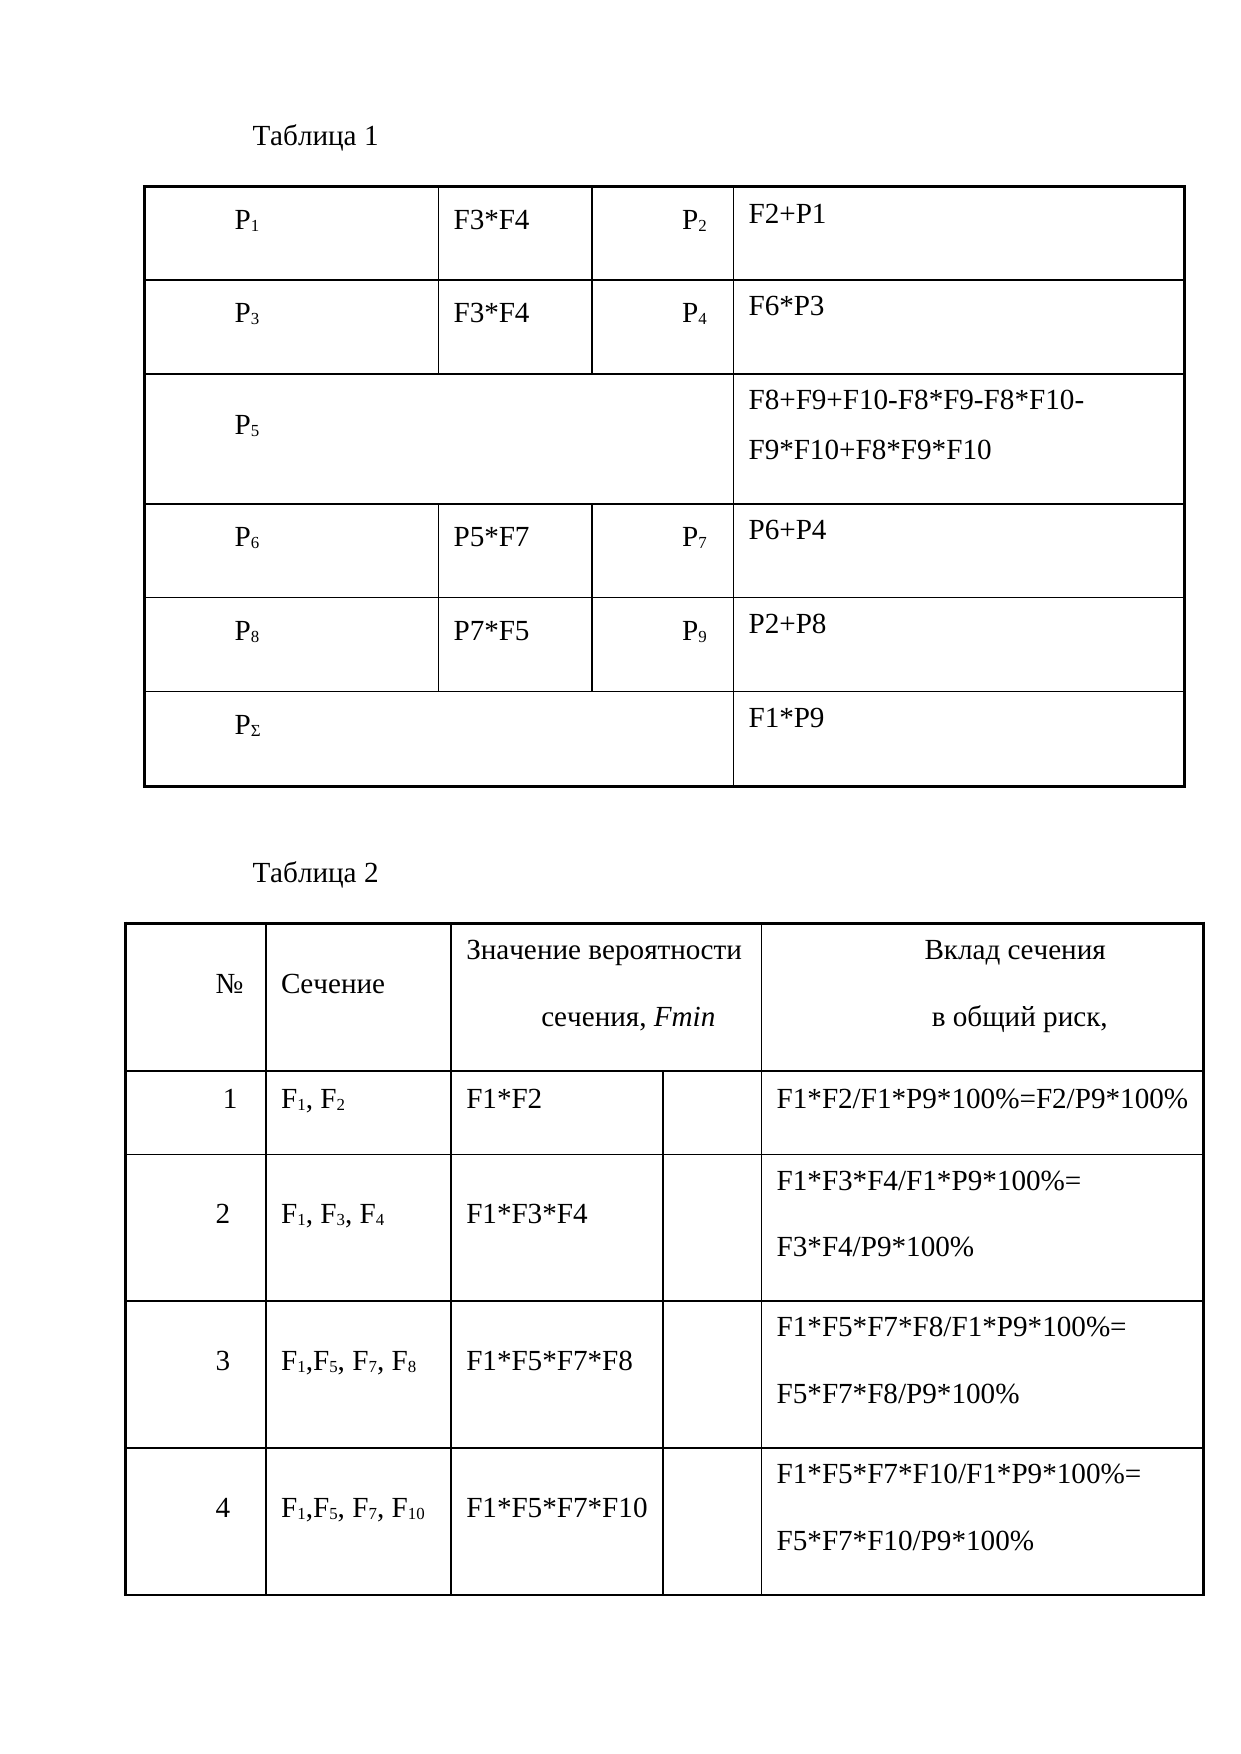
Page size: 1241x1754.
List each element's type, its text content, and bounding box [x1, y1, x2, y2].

table_cell P4 [593, 281, 733, 373]
table_cell F1*P9 [734, 692, 1183, 784]
table_header Сечение [267, 925, 450, 1070]
table_cell P6 [146, 505, 438, 597]
table_cell F1*F5*F7*F10 [452, 1449, 662, 1594]
table_cell F3*F4 [439, 281, 591, 373]
table_cell F1*F5*F7*F8 [452, 1302, 662, 1447]
table_cell F8+F9+F10-F8*F9-F8*F10-F9*F10+F8*F9*F10 [734, 375, 1183, 503]
table_cell P5*F7 [439, 505, 591, 597]
table_cell F1,F5, F7, F8 [267, 1302, 450, 1447]
table_cell 4 [127, 1449, 265, 1594]
table_cell F1,F5, F7, F10 [267, 1449, 450, 1594]
table_header F2+P1 [734, 188, 1183, 279]
table_cell P7*F5 [439, 598, 591, 691]
table_cell [664, 1449, 761, 1594]
table_header F3*F4 [439, 188, 591, 279]
table_header Вклад сечения в общий риск, [762, 925, 1202, 1070]
table_cell PΣ [146, 692, 733, 784]
table_cell F1*F2/F1*P9*100%=F2/P9*100% [762, 1072, 1202, 1153]
table_cell F1*F2 [452, 1072, 662, 1153]
table_cell F1, F3, F4 [267, 1155, 450, 1300]
table_cell P7 [593, 505, 733, 597]
table_cell F1*F5*F7*F10/F1*P9*100%= F5*F7*F10/P9*100% [762, 1449, 1202, 1594]
table_cell [664, 1155, 761, 1300]
table_cell F1*F5*F7*F8/F1*P9*100%= F5*F7*F8/P9*100% [762, 1302, 1202, 1447]
table_cell P9 [593, 598, 733, 691]
table_cell 3 [127, 1302, 265, 1447]
table_header P1 [146, 188, 438, 279]
table_header № [127, 925, 265, 1070]
table_cell P6+P4 [734, 505, 1183, 597]
table_cell 2 [127, 1155, 265, 1300]
table_cell P5 [146, 375, 733, 503]
table_header Значение вероятности сечения, Fmin [452, 925, 761, 1070]
table_cell P2+P8 [734, 598, 1183, 691]
table_cell F1, F2 [267, 1072, 450, 1153]
table_cell F1*F3*F4 [452, 1155, 662, 1300]
text Таблица 1 [177, 118, 1152, 152]
table_cell F1*F3*F4/F1*P9*100%= F3*F4/P9*100% [762, 1155, 1202, 1300]
table_cell P3 [146, 281, 438, 373]
table_cell [664, 1072, 761, 1153]
table_cell 1 [127, 1072, 265, 1153]
text Таблица 2 [177, 855, 1152, 888]
table_header P2 [593, 188, 733, 279]
table_cell F6*P3 [734, 281, 1183, 373]
table_cell P8 [146, 598, 438, 691]
table_cell [664, 1302, 761, 1447]
